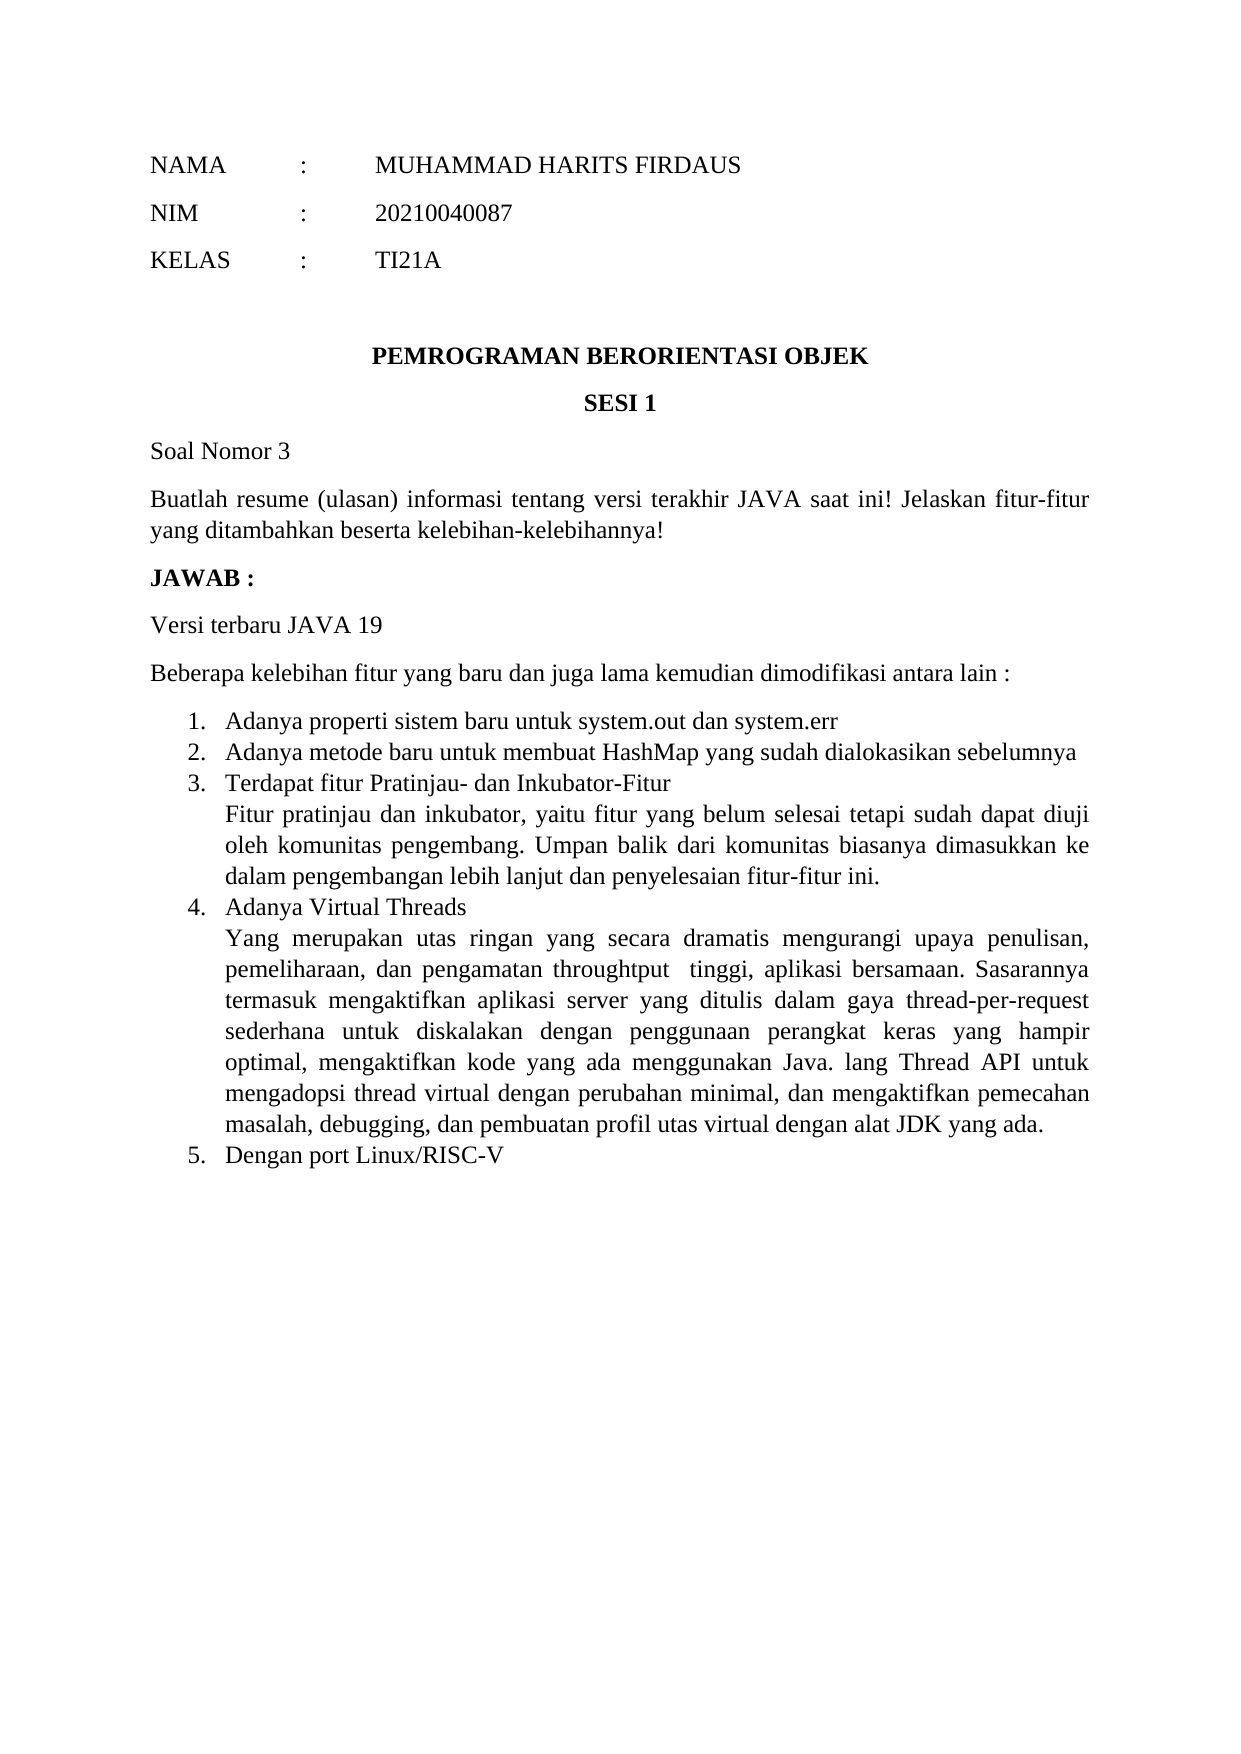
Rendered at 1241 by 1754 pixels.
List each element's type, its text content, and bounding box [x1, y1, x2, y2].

list Dengan port Linux/RISC-V [187, 1140, 1090, 1169]
text JAWAB : [150, 563, 1090, 591]
text NAMA : MUHAMMAD HARITS FIRDAUS [150, 150, 1090, 179]
list Adanya Virtual Threads [187, 892, 1090, 921]
text Beberapa kelebihan fitur yang baru dan juga lama kemudian dimodifikasi antara lain : [150, 658, 1090, 687]
text PEMROGRAMAN BERORIENTASI OBJEK [150, 341, 1090, 369]
list Terdapat fitur Pratinjau- dan Inkubator-Fitur [187, 768, 1090, 797]
list Yang merupakan utas ringan yang secara dramatis mengurangi upaya penulisan, pemeliharaan, dan pengamatan throughtput tinggi, aplikasi bersamaan. Sasarannya termasuk mengaktifkan aplikasi server yang ditulis dalam gaya thread-per-request sederhana untuk diskalakan dengan penggunaan perangkat keras yang hampir optimal, mengaktifkan kode yang ada menggunakan Java. lang Thread API untuk mengadopsi thread virtual dengan perubahan minimal, dan mengaktifkan pemecahan masalah, debugging, dan pembuatan profil utas virtual dengan alat JDK yang ada. [225, 923, 1090, 1138]
text KELAS : TI21A [150, 245, 1090, 274]
text Versi terbaru JAVA 19 [150, 610, 1090, 639]
list Adanya properti sistem baru untuk system.out dan system.err [187, 706, 1090, 734]
list Adanya metode baru untuk membuat HashMap yang sudah dialokasikan sebelumnya [187, 737, 1090, 766]
text Soal Nomor 3 [150, 436, 1090, 465]
text Buatlah resume (ulasan) informasi tentang versi terakhir JAVA saat ini! Jelaskan fitur-fitur yang ditambahkan beserta kelebihan-kelebihannya! [150, 484, 1090, 544]
text SESI 1 [150, 388, 1090, 417]
list Fitur pratinjau dan inkubator, yaitu fitur yang belum selesai tetapi sudah dapat diuji oleh komunitas pengembang. Umpan balik dari komunitas biasanya dimasukkan ke dalam pengembangan lebih lanjut dan penyelesaian fitur-fitur ini. [225, 799, 1090, 890]
text NIM : 20210040087 [150, 198, 1090, 226]
